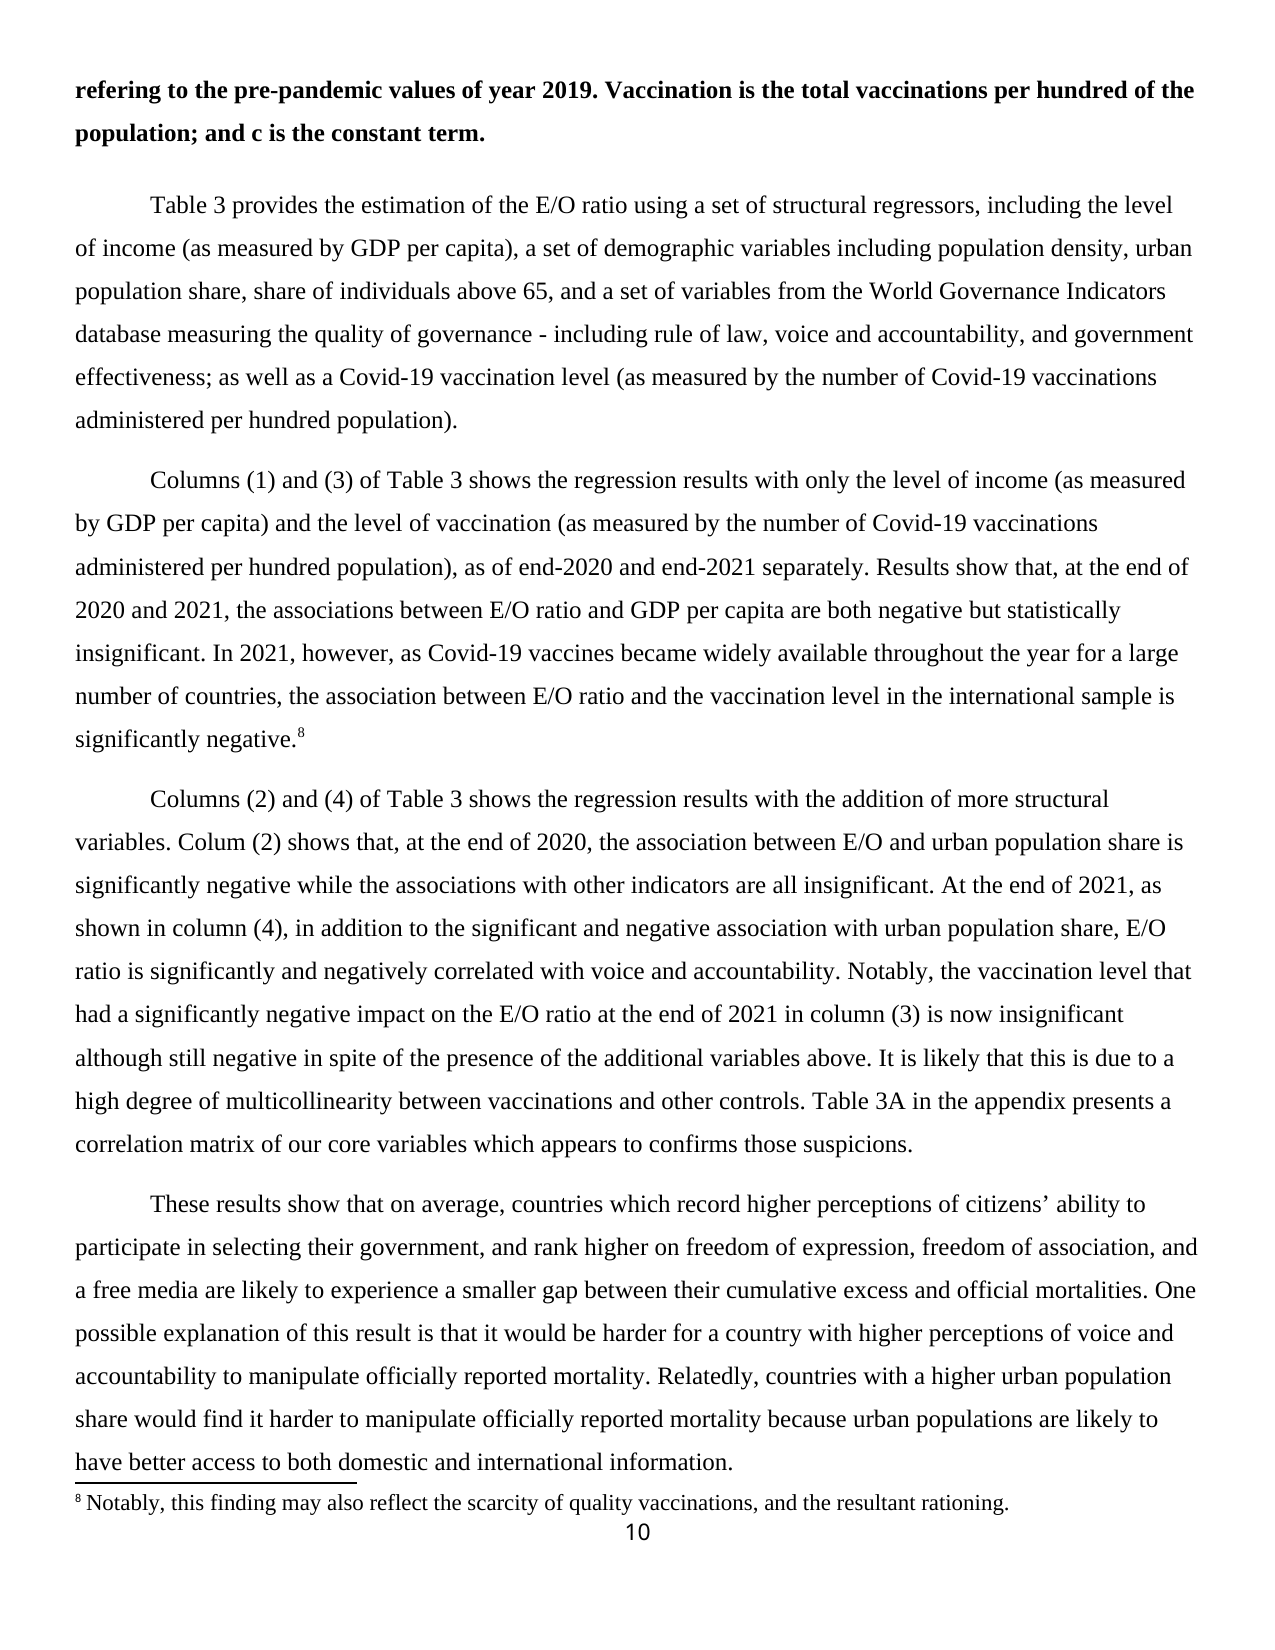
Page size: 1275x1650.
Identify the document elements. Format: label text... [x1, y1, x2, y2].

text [75, 75, 1200, 147]
text Columns (2) and (4) of Table 3 shows the regression results with the addition of more structural variables. Colum (2) shows that, at the end of 2020, the association between E/O and urban population share is significantly negative while the associations with other indicators are all insignificant. At the end of 2021, as shown in column (4), in addition to the significant and negative association with urban population share, E/O ratio is significantly and negatively correlated with voice and accountability. Notably, the vaccination level that had a significantly negative impact on the E/O ratio at the end of 2021 in column (3) is now insignificant although still negative in spite of the presence of the additional variables above. It is likely that this is due to a high degree of multicollinearity between vaccinations and other controls. Table 3A in the appendix presents a correlation matrix of our core variables which appears to confirms those suspicions. [75, 784, 1200, 1158]
text Columns (1) and (3) of Table 3 shows the regression results with only the level of income (as measured by GDP per capita) and the level of vaccination (as measured by the number of Covid-19 vaccinations administered per hundred population), as of end-2020 and end-2021 separately. Results show that, at the end of 2020 and 2021, the associations between E/O ratio and GDP per capita are both negative but statistically insignificant. In 2021, however, as Covid-19 vaccines became widely available throughout the year for a large number of countries, the association between E/O ratio and the vaccination level in the international sample is significantly negative. [75, 465, 1200, 753]
text These results show that on average, countries which record higher perceptions of citizens’ ability to participate in selecting their government, and rank higher on freedom of expression, freedom of association, and a free media are likely to experience a smaller gap between their cumulative excess and official mortalities. One possible explanation of this result is that it would be harder for a country with higher perceptions of voice and accountability to manipulate officially reported mortality. Relatedly, countries with a higher urban population share would find it harder to manipulate officially reported mortality because urban populations are likely to have better access to both domestic and international information. [75, 1189, 1200, 1476]
text Table 3 provides the estimation of the E/O ratio using a set of structural regressors, including the level of income (as measured by GDP per capita), a set of demographic variables including population density, urban population share, share of individuals above 65, and a set of variables from the World Governance Indicators database measuring the quality of governance - including rule of law, voice and accountability, and government effectiveness; as well as a Covid-19 vaccination level (as measured by the number of Covid-19 vaccinations administered per hundred population). [75, 190, 1200, 434]
